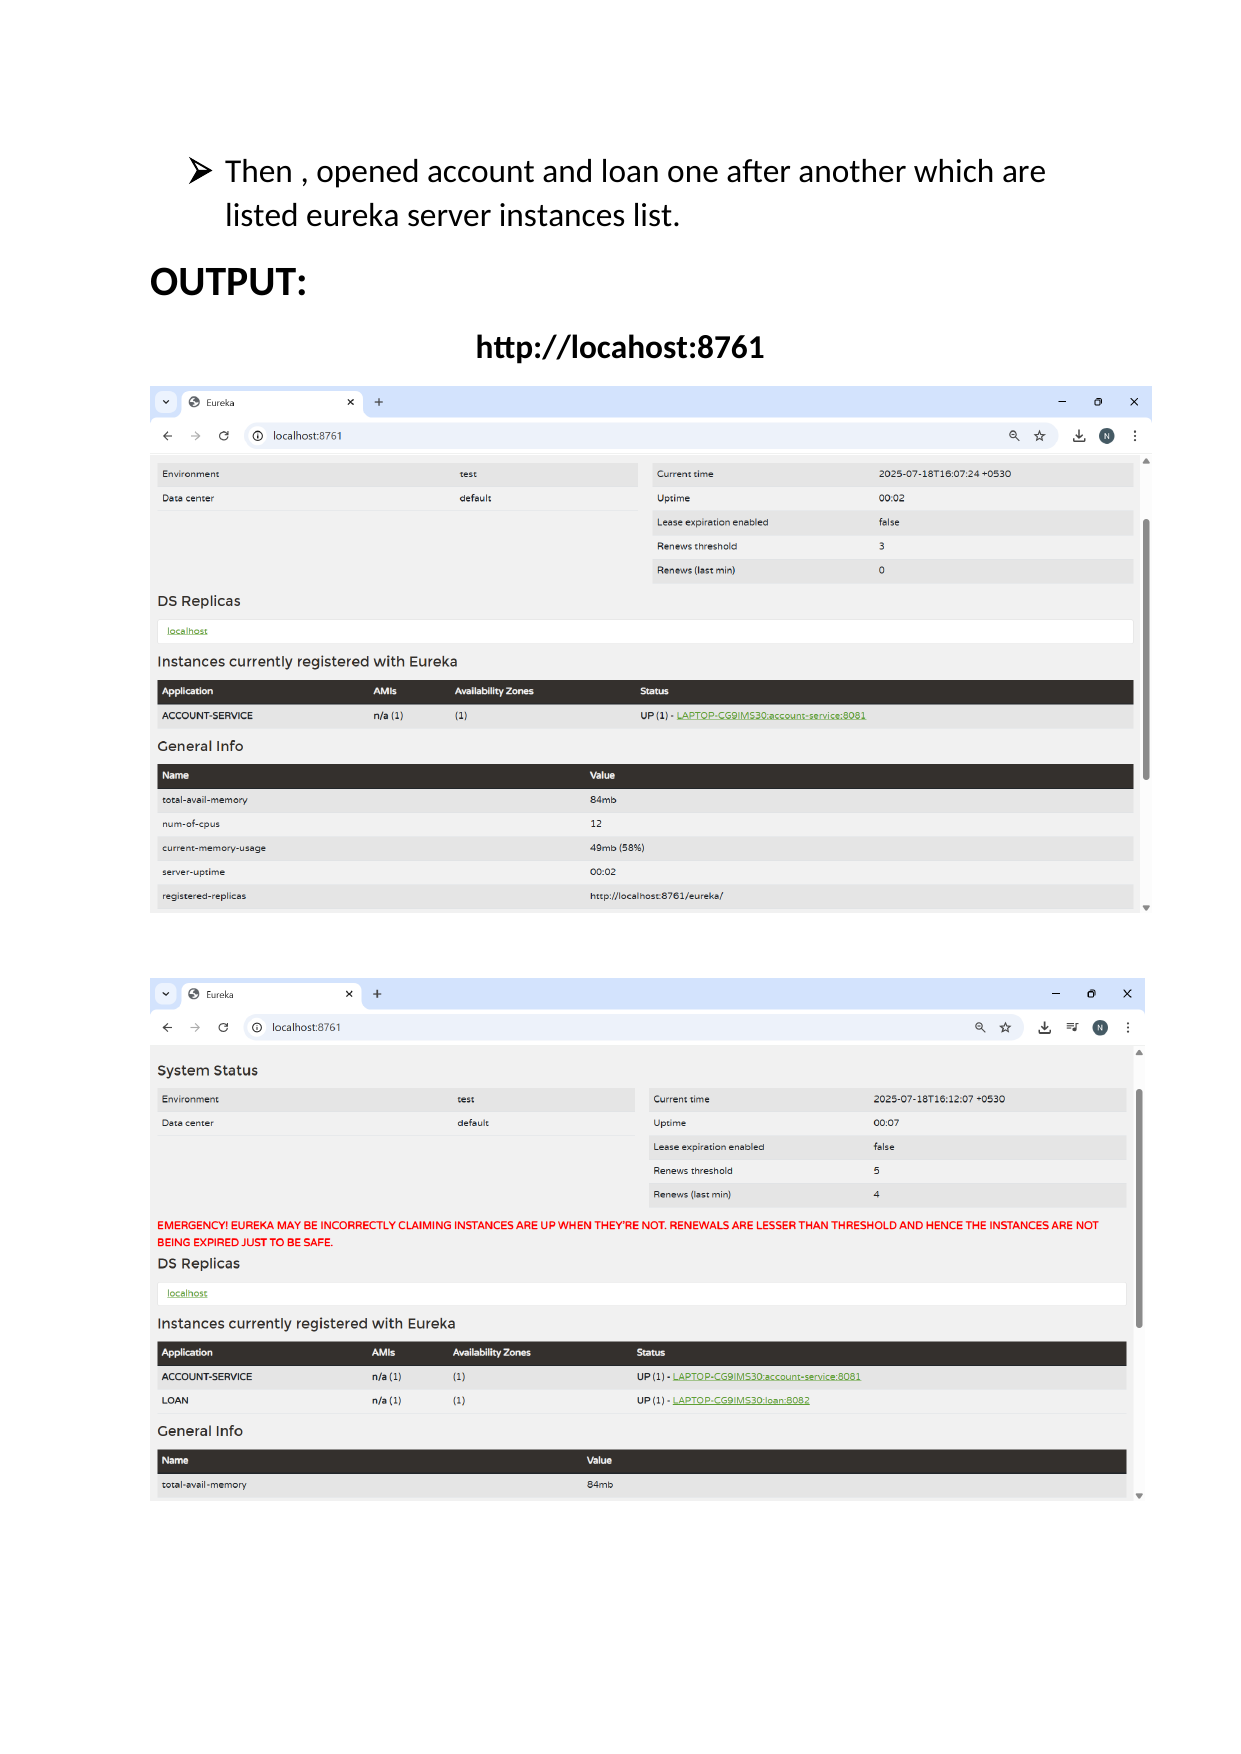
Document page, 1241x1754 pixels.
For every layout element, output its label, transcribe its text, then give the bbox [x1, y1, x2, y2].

picture [150, 386, 1152, 913]
list Then , opened account and loan one after another which are listed eureka server instances list. [187, 150, 1090, 235]
picture [150, 978, 1145, 1501]
text http://locahost:8761 [150, 326, 1090, 367]
text OUTPUT: [150, 254, 1090, 305]
